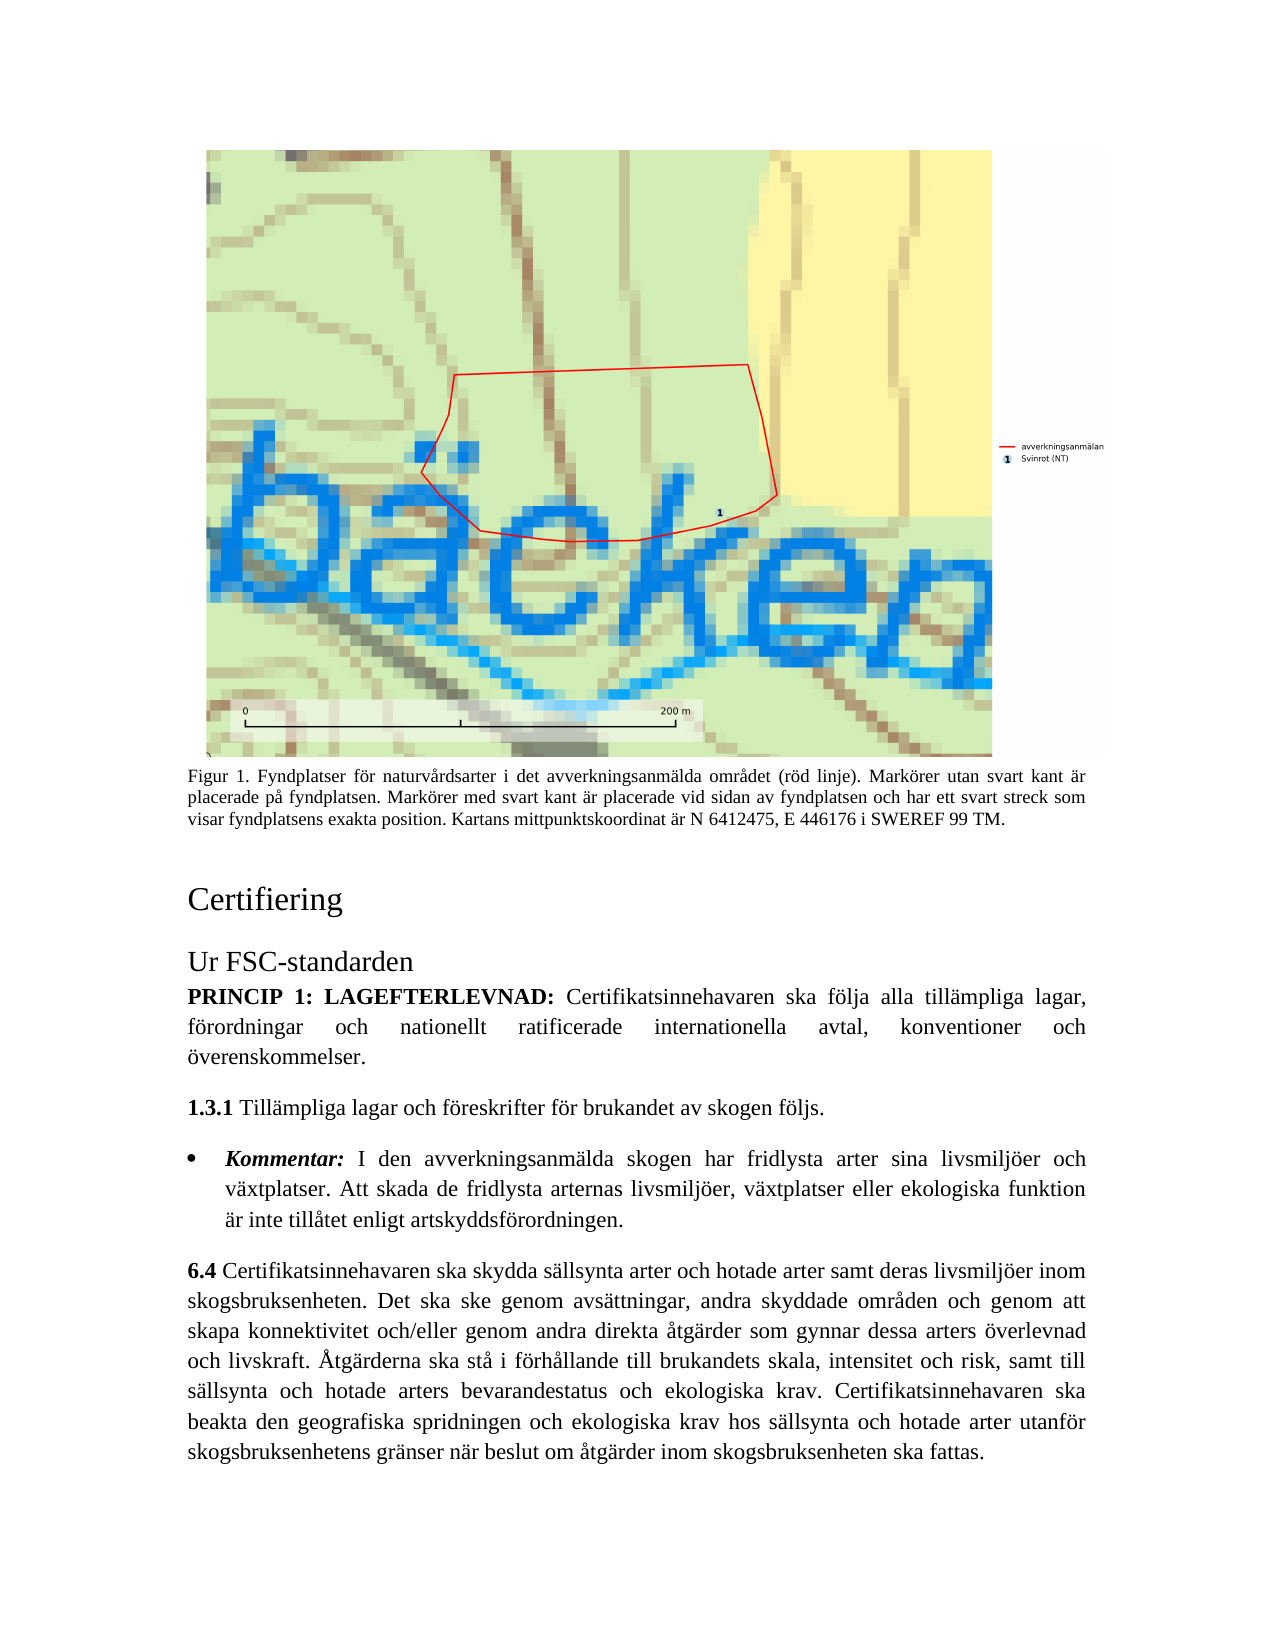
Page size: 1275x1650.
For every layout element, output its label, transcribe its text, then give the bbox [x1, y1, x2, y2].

subtitle Certifiering [187, 879, 1087, 918]
text Figur 1. Fyndplatser för naturvårdsarter i det avverkningsanmälda området (röd linje). Markörer utan svart kant är placerade på fyndplatsen. Markörer med svart kant är placerade vid sidan av fyndplatsen och har ett svart streck som visar fyndplatsens exakta position. Kartans mittpunktskoordinat är N 6412475, E 446176 i SWEREF 99 TM. [187, 765, 1087, 829]
subtitle Ur FSC-standarden [187, 944, 1087, 978]
text PRINCIP 1: LAGEFTERLEVNAD: Certifikatsinnehavaren ska följa alla tillämpliga lagar, förordningar och nationellt ratificerade internationella avtal, konventioner och överenskommelser. [187, 983, 1087, 1069]
list Kommentar: I den avverkningsanmälda skogen har fridlysta arter sina livsmiljöer och växtplatser. Att skada de fridlysta arternas livsmiljöer, växtplatser eller ekologiska funktion är inte tillåtet enligt artskyddsförordningen. [187, 1145, 1087, 1232]
text 6.4 Certifikatsinnehavaren ska skydda sällsynta arter och hotade arter samt deras livsmiljöer inom skogsbruksenheten. Det ska ske genom avsättningar, andra skyddade områden och genom att skapa konnektivitet och/eller genom andra direkta åtgärder som gynnar dessa arters överlevnad och livskraft. Åtgärderna ska stå i förhållande till brukandets skala, intensitet och risk, samt till sällsynta och hotade arters bevarandestatus och ekologiska krav. Certifikatsinnehavaren ska beakta den geografiska spridningen och ekologiska krav hos sällsynta och hotade arter utanför skogsbruksenhetens gränser när beslut om åtgärder inom skogsbruksenheten ska fattas. [187, 1257, 1087, 1464]
text 1.3.1 Tillämpliga lagar och föreskrifter för brukandet av skogen följs. [187, 1094, 1087, 1121]
picture [206, 150, 1107, 757]
